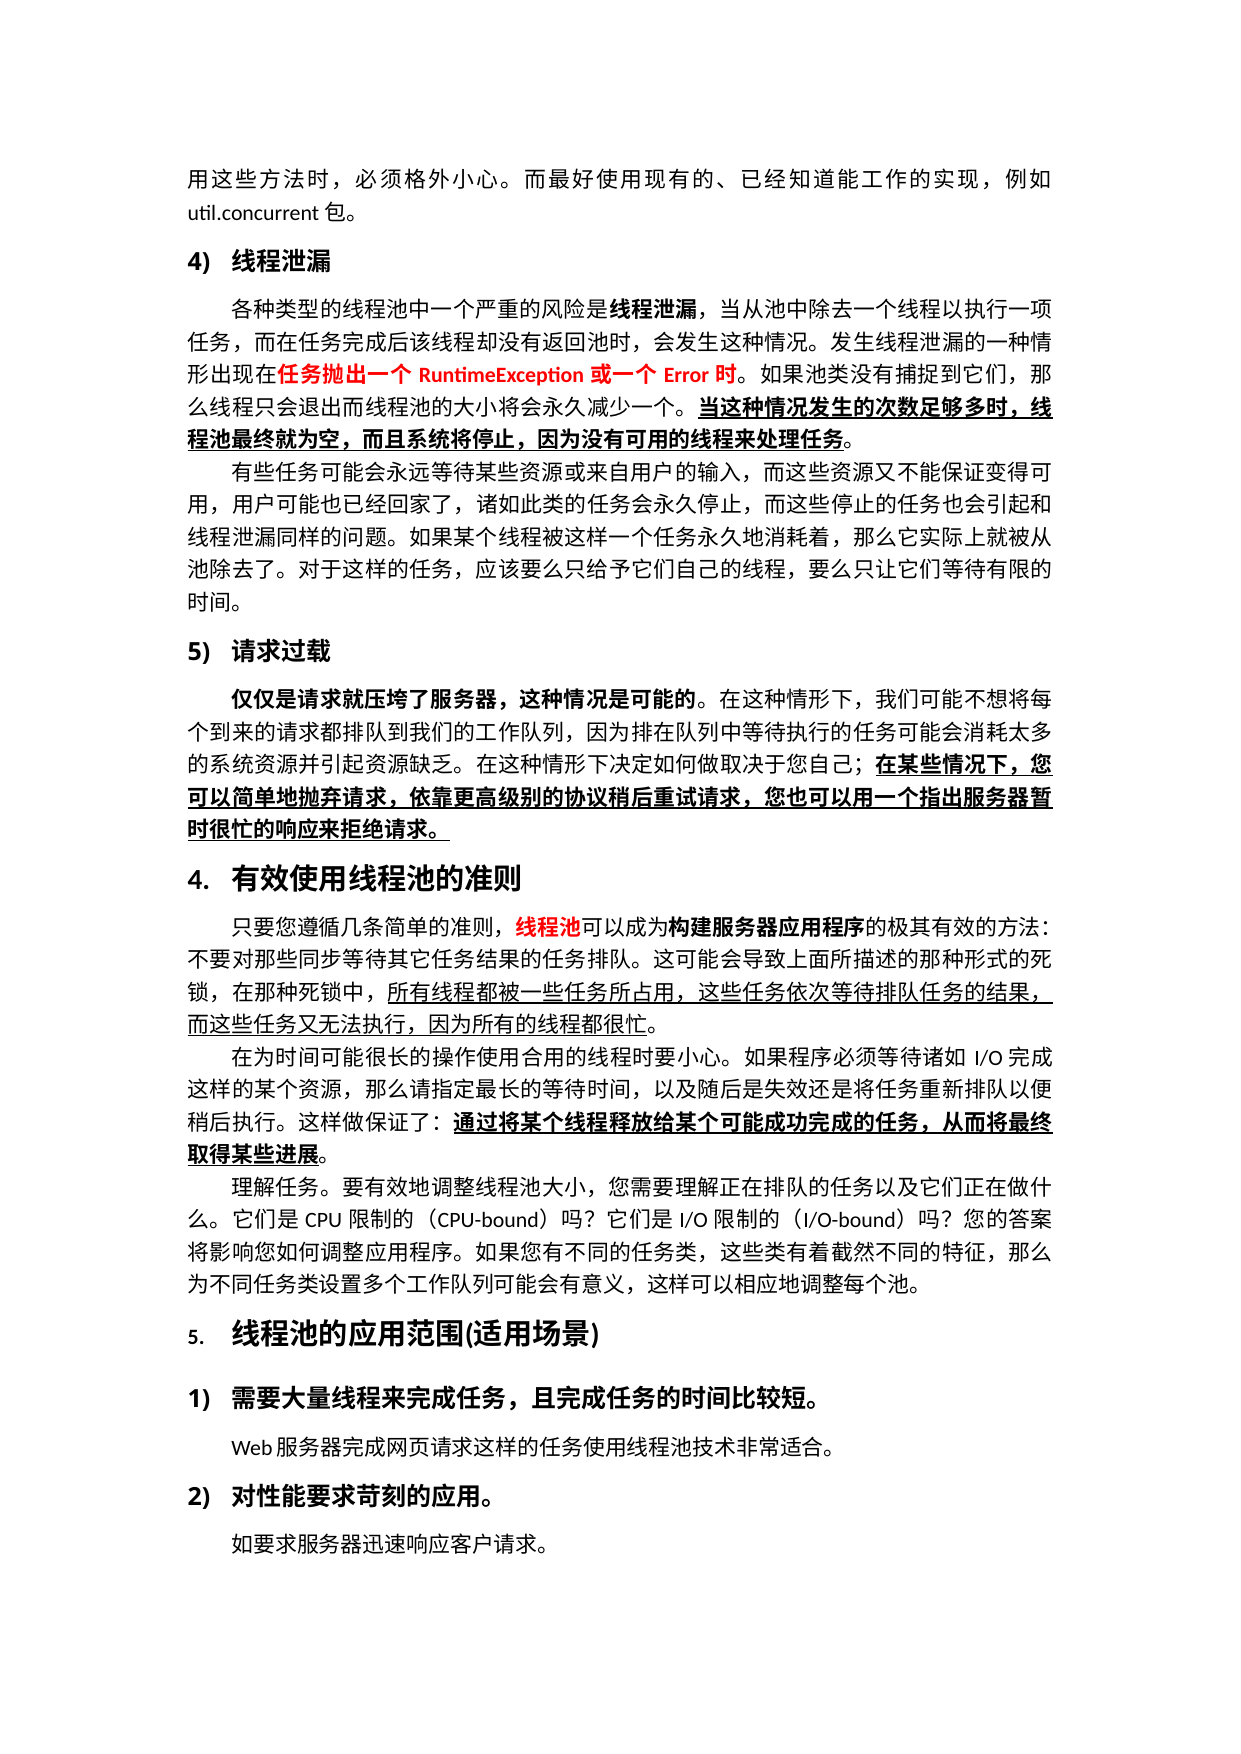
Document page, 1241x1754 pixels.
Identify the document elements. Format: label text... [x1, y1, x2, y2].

subtitle 需要大量线程来完成任务，且完成任务的时间比较短。 [187, 1364, 1053, 1429]
text Web服务器完成网页请求这样的任务使用线程池技术非常适合。 [231, 1429, 1053, 1462]
text 如要求服务器迅速响应客户请求。 [231, 1527, 1053, 1559]
text 理解任务。要有效地调整线程池大小，您需要理解正在排队的任务以及它们正在做什么。它们是 CPU 限制的（CPU-bound）吗？它们是 I/O 限制的（I/O-bound）吗？您的答案将影响您如何调整应用程序。如果您有不同的任务类，这些类有着截然不同的特征，那么为不同任务类设置多个工作队列可能会有意义，这样可以相应地调整每个池。 [187, 1169, 1053, 1299]
text 在为时间可能很长的操作使用合用的线程时要小心。如果程序必须等待诸如 I/O 完成这样的某个资源，那么请指定最长的等待时间，以及随后是失效还是将任务重新排队以便稍后执行。这样做保证了：通过将某个线程释放给某个可能成功完成的任务，从而将最终取得某些进展。 [187, 1039, 1053, 1169]
text 仅仅是请求就压垮了服务器，这种情况是可能的。在这种情形下，我们可能不想将每个到来的请求都排队到我们的工作队列，因为排在队列中等待执行的任务可能会消耗太多的系统资源并引起资源缺乏。在这种情形下决定如何做取决于您自己；在某些情况下，您可以简单地抛弃请求，依靠更高级别的协议稍后重试请求，您也可以用一个指出服务器暂时很忙的响应来拒绝请求。 [187, 682, 1053, 807]
subtitle 请求过载 [187, 617, 1053, 682]
text 仅仅是请求就压垮了服务器，这种情况是可能的。在这种情形下，我们可能不想将每个到来的请求都排队到我们的工作队列，因为排在队列中等待执行的任务可能会消耗太多的系统资源并引起资源缺乏。在这种情形下决定如何做取决于您自己；在某些情况下，您可以简单地抛弃请求，依靠更高级别的协议稍后重试请求，您也可以用一个指出服务器暂时很忙的响应来拒绝请求。 [187, 808, 1053, 844]
subtitle 有效使用线程池的准则 [187, 844, 1053, 909]
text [187, 162, 1053, 227]
text 有些任务可能会永远等待某些资源或来自用户的输入，而这些资源又不能保证变得可用，用户可能也已经回家了，诸如此类的任务会永久停止，而这些停止的任务也会引起和线程泄漏同样的问题。如果某个线程被这样一个任务永久地消耗着，那么它实际上就被从池除去了。对于这样的任务，应该要么只给予它们自己的线程，要么只让它们等待有限的时间。 [187, 454, 1053, 617]
text 只要您遵循几条简单的准则，线程池可以成为构建服务器应用程序的极其有效的方法： [187, 909, 1053, 942]
subtitle 线程泄漏 [187, 227, 1053, 292]
subtitle 对性能要求苛刻的应用。 [187, 1462, 1053, 1527]
text 不要对那些同步等待其它任务结果的任务排队。这可能会导致上面所描述的那种形式的死锁，在那种死锁中，所有线程都被一些任务所占用，这些任务依次等待排队任务的结果，而这些任务又无法执行，因为所有的线程都很忙。 [187, 942, 1053, 1039]
text 各种类型的线程池中一个严重的风险是线程泄漏，当从池中除去一个线程以执行一项任务，而在任务完成后该线程却没有返回池时，会发生这种情况。发生线程泄漏的一种情形出现在任务抛出一个 RuntimeException 或一个 Error 时。如果池类没有捕捉到它们，那么线程只会退出而线程池的大小将会永久减少一个。当这种情况发生的次数足够多时，线程池最终就为空，而且系统将停止，因为没有可用的线程来处理任务。 [187, 292, 1053, 454]
subtitle 线程池的应用范围(适用场景) [187, 1299, 1053, 1364]
